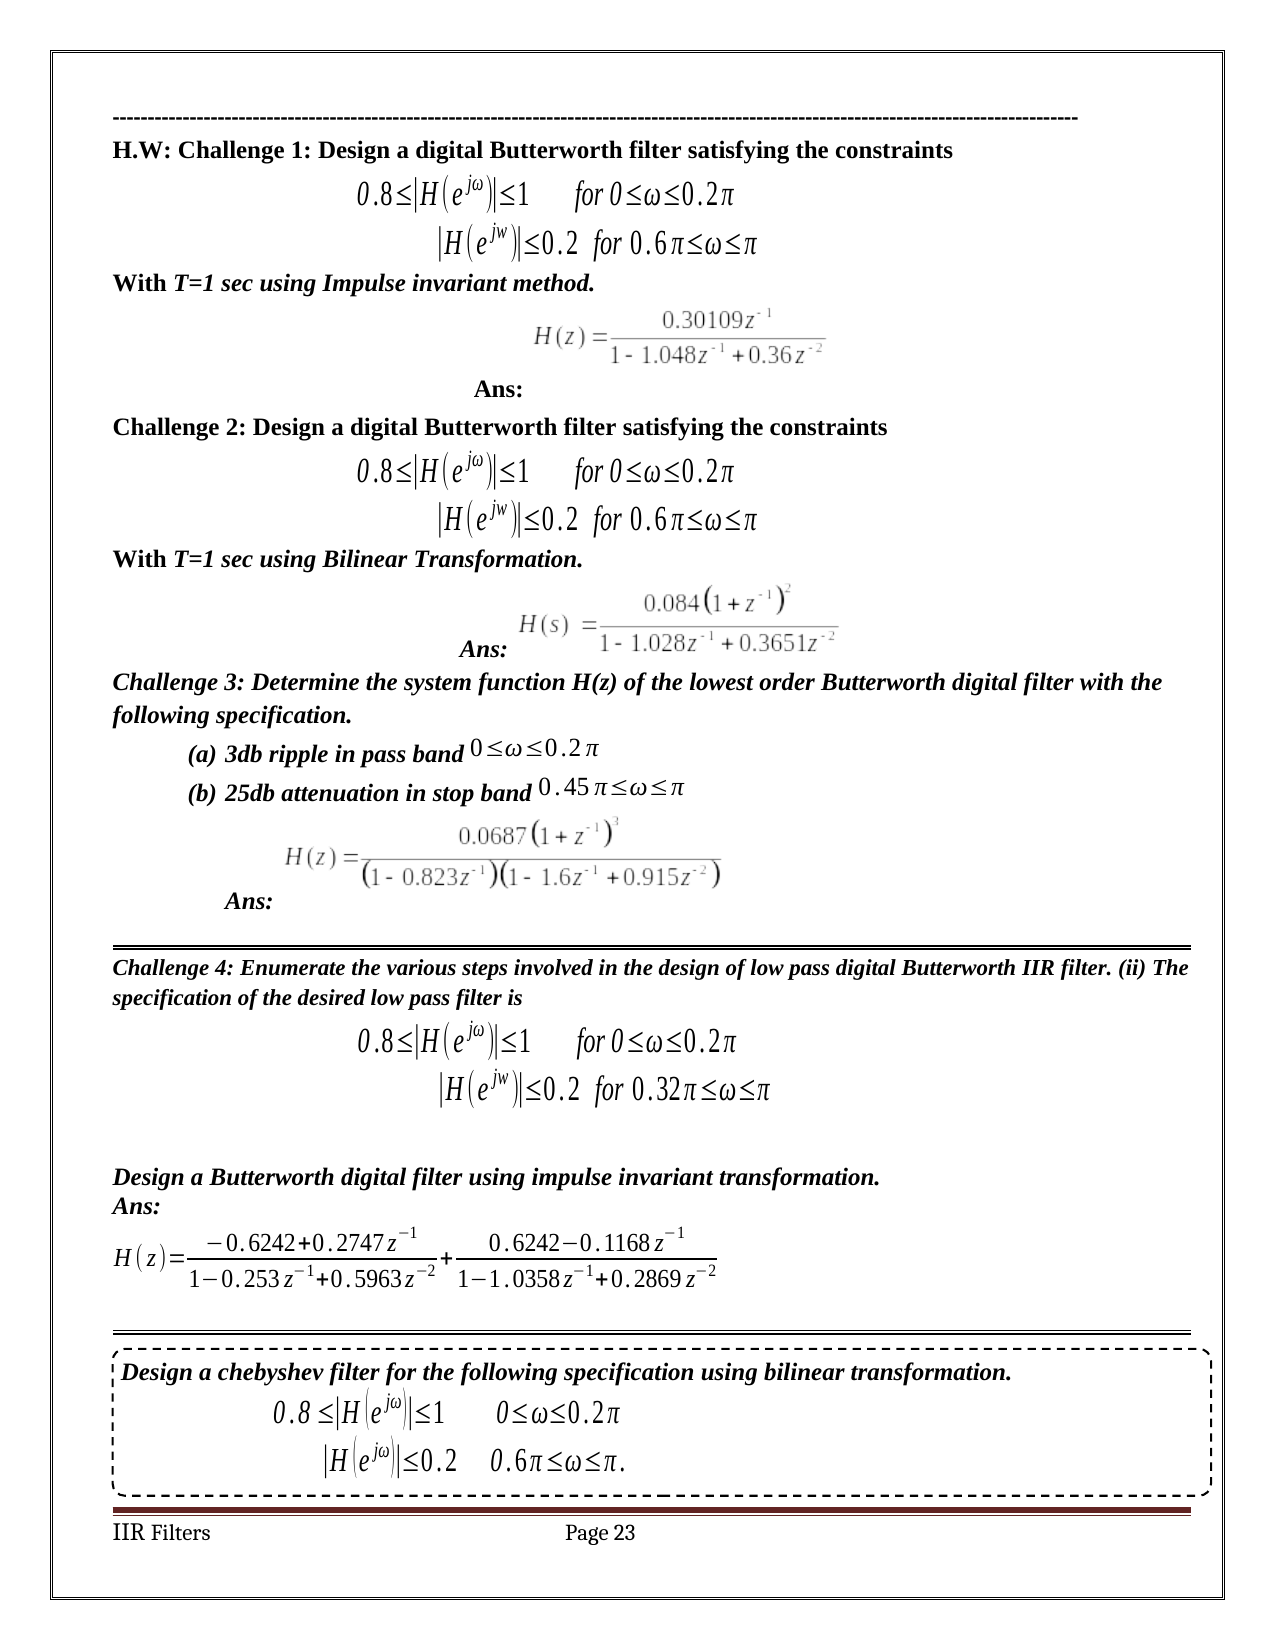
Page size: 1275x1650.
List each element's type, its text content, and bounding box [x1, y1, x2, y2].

list Ans: [225, 811, 1191, 915]
text Challenge 2: Design a digital Butterworth filter satisfying the constraints [112, 412, 1191, 441]
text ------------------------------------------------------------------------------------------------------------------------------------------ [112, 103, 1191, 131]
text Ans: [112, 1191, 1191, 1219]
text Challenge 3: Determine the system function H(z) of the lowest order Butterworth digital filter with the following specification. [112, 667, 1191, 729]
text H.W: Challenge 1: Design a digital Butterworth filter satisfying the constraints [112, 135, 1191, 164]
text Design a Butterworth digital filter using impulse invariant transformation. [112, 1114, 1191, 1191]
text Ans: [112, 577, 1191, 663]
text With T=1 sec using Impulse invariant method. [112, 268, 1191, 297]
list 3db ripple in pass band [187, 733, 1191, 768]
text Challenge 4: Enumerate the various steps involved in the design of low pass digital Butterworth IIR filter. (ii) The specification of the desired low pass filter is [112, 954, 1191, 1011]
text Ans: [112, 301, 1191, 403]
text With T=1 sec using Bilinear Transformation. [112, 544, 1191, 573]
list 25db attenuation in stop band [187, 772, 1191, 807]
